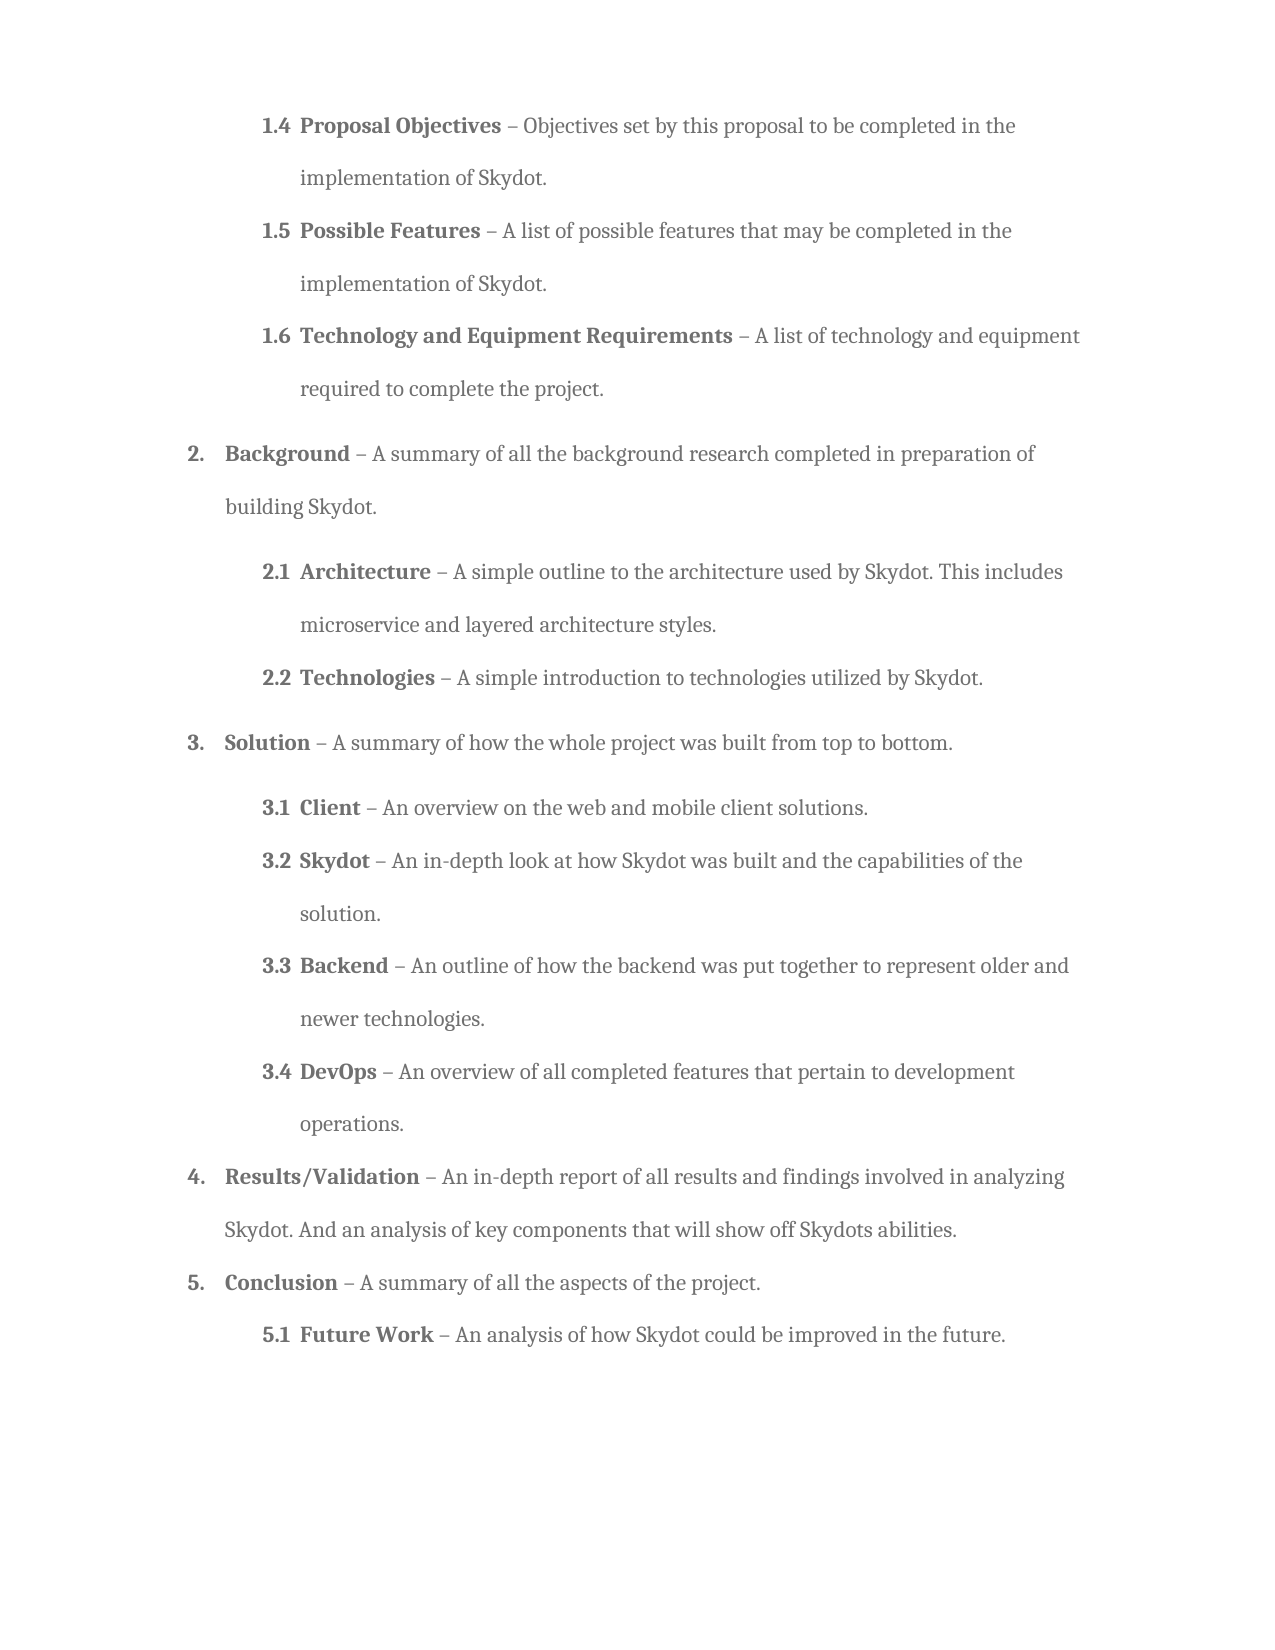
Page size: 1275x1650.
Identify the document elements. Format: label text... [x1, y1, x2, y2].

list DevOps – An overview of all completed features that pertain to development operations. [262, 1058, 1087, 1138]
list Technology and Equipment Requirements – A list of technology and equipment required to complete the project. [262, 323, 1087, 402]
list Technologies – A simple introduction to technologies utilized by Skydot. [262, 664, 1087, 691]
list Architecture – A simple outline to the architecture used by Skydot. This includes microservice and layered architecture styles. [262, 559, 1087, 638]
list Background – A summary of all the background research completed in preparation of building Skydot. [187, 441, 1087, 520]
list Backend – An outline of how the backend was put together to represent older and newer technologies. [262, 953, 1087, 1032]
list Proposal Objectives – Objectives set by this proposal to be completed in the implementation of Skydot. [262, 112, 1087, 192]
list Skydot – An in-depth look at how Skydot was built and the capabilities of the solution. [262, 848, 1087, 927]
list Conclusion – A summary of all the aspects of the project. [187, 1269, 1087, 1296]
list Future Work – An analysis of how Skydot could be improved in the future. [262, 1322, 1087, 1348]
list Client – An overview on the web and mobile client solutions. [262, 795, 1087, 821]
list Solution – A summary of how the whole project was built from top to bottom. [187, 730, 1087, 756]
list Possible Features – A list of possible features that may be completed in the implementation of Skydot. [262, 218, 1087, 297]
list Results/Validation – An in-depth report of all results and findings involved in analyzing Skydot. And an analysis of key components that will show off Skydots abilities. [187, 1164, 1087, 1243]
